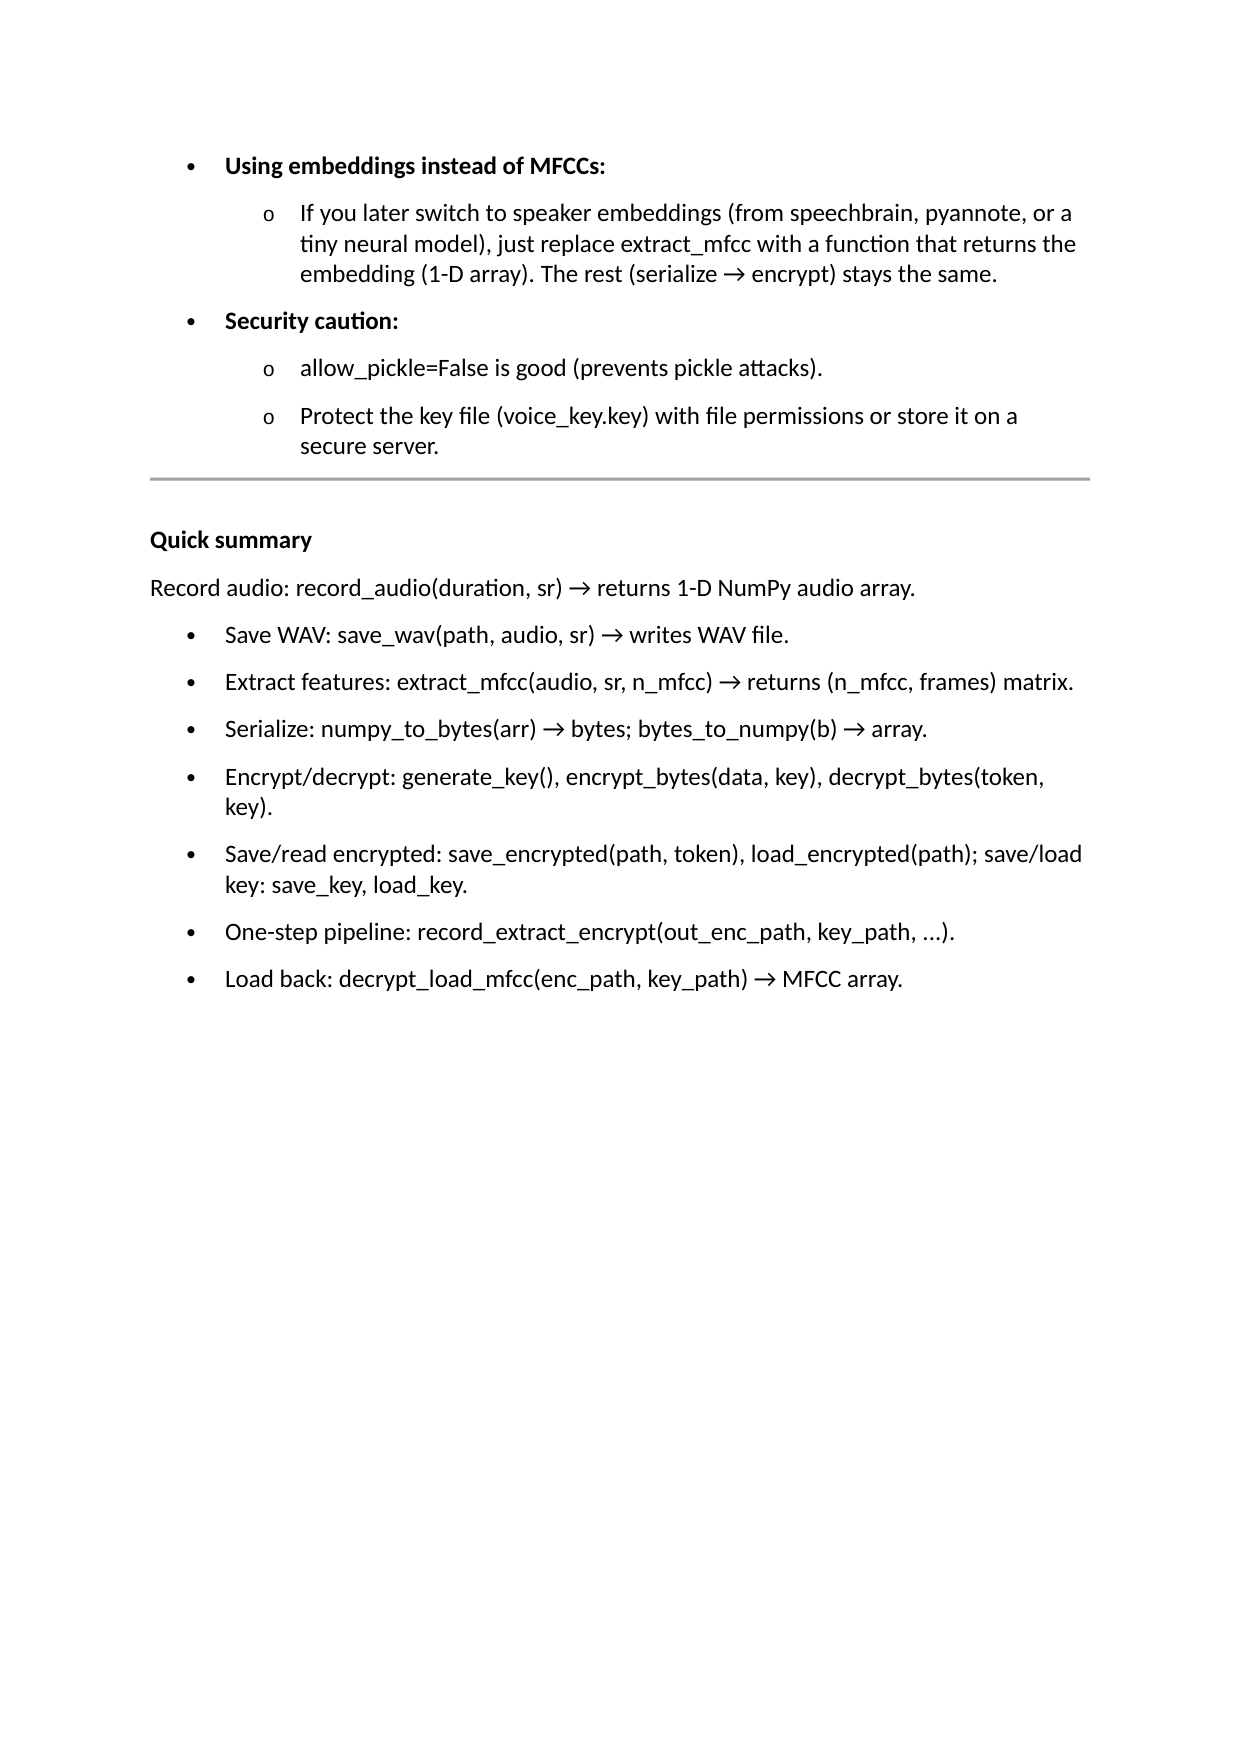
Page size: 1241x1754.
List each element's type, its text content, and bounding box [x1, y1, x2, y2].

list Load back: decrypt_load_mfcc(enc_path, key_path) → MFCC array. [187, 963, 1090, 994]
list Security caution: [187, 305, 1090, 336]
list Protect the key file (voice_key.key) with file permissions or store it on a secure server. [262, 400, 1090, 461]
list allow_pickle=False is good (prevents pickle attacks). [262, 353, 1090, 383]
list If you later switch to speaker embeddings (from speechbrain, pyannote, or a tiny neural model), just replace extract_mfcc with a function that returns the embedding (1-D array). The rest (serialize → encrypt) stays the same. [262, 197, 1090, 289]
list Serialize: numpy_to_bytes(arr) → bytes; bytes_to_numpy(b) → array. [187, 713, 1090, 744]
list Save WAV: save_wav(path, audio, sr) → writes WAV file. [187, 619, 1090, 649]
text Quick summary [150, 525, 1090, 555]
list Encrypt/decrypt: generate_key(), encrypt_bytes(data, key), decrypt_bytes(token, key). [187, 761, 1090, 822]
list One-step pipeline: record_extract_encrypt(out_enc_path, key_path, ...). [187, 916, 1090, 947]
list Using embeddings instead of MFCCs: [187, 150, 1090, 181]
list Save/read encrypted: save_encrypted(path, token), load_encrypted(path); save/load key: save_key, load_key. [187, 838, 1090, 899]
list Extract features: extract_mfcc(audio, sr, n_mfcc) → returns (n_mfcc, frames) matrix. [187, 666, 1090, 697]
text Record audio: record_audio(duration, sr) → returns 1-D NumPy audio array. [150, 572, 1090, 602]
